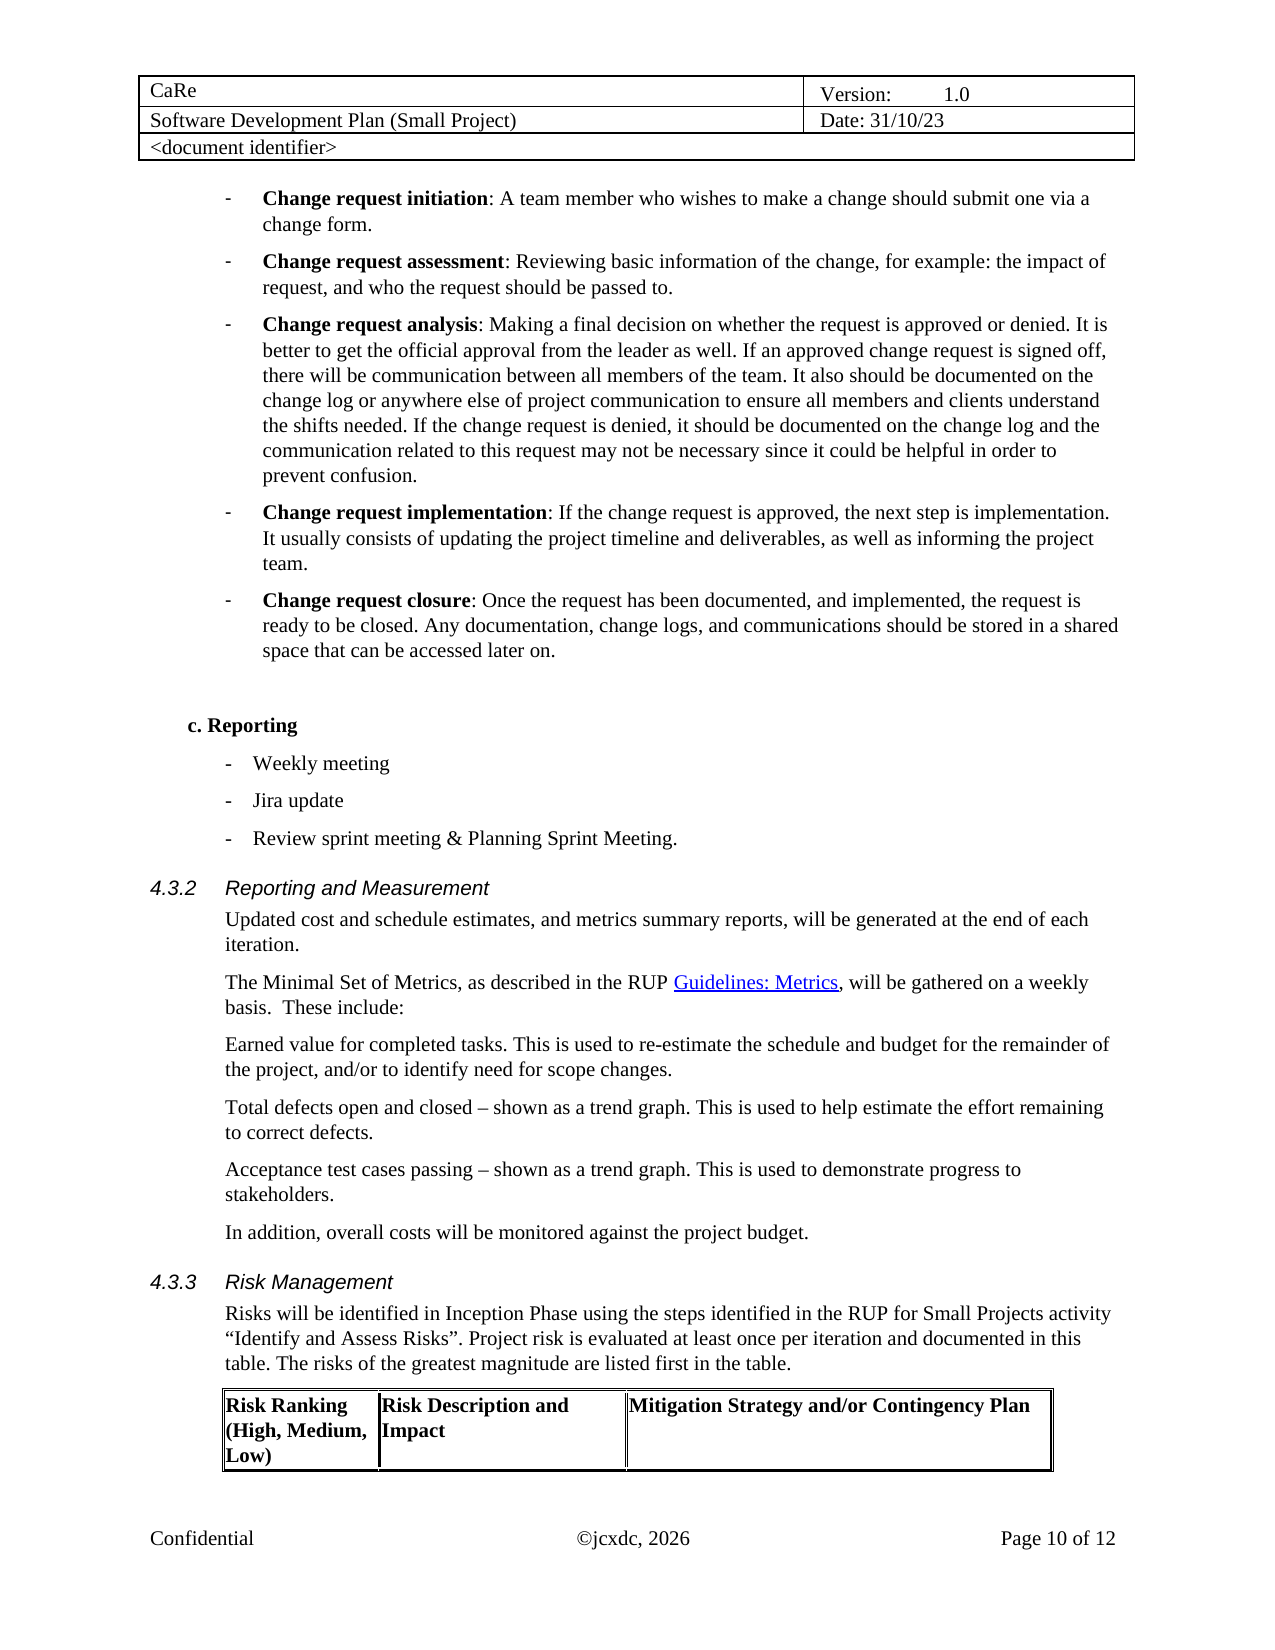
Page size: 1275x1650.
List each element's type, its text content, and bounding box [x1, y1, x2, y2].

table_header Mitigation Strategy and/or Contingency Plan [626, 1391, 1050, 1469]
text - Weekly meeting [187, 750, 1125, 775]
text c. Reporting [187, 712, 1125, 737]
subtitle Reporting and Measurement [150, 875, 1125, 900]
table_header Risk Description and Impact [379, 1391, 626, 1469]
list Change request assessment: Reviewing basic information of the change, for example: the impact of request, and who the request should be passed to. [225, 248, 1125, 299]
list Change request initiation: A team member who wishes to make a change should submit one via a change form. [225, 185, 1125, 236]
list Change request analysis: Making a final decision on whether the request is approved or denied. It is better to get the official approval from the leader as well. If an approved change request is signed off, there will be communication between all members of the team. It also should be documented on the change log or anywhere else of project communication to ensure all members and clients understand the shifts needed. If the change request is denied, it should be documented on the change log and the communication related to this request may not be necessary since it could be helpful in order to prevent confusion. [225, 311, 1125, 487]
text Updated cost and schedule estimates, and metrics summary reports, will be generated at the end of each iteration. [225, 906, 1125, 956]
text - Review sprint meeting & Planning Sprint Meeting. [150, 825, 1125, 850]
text Total defects open and closed – shown as a trend graph. This is used to help estimate the effort remaining to correct defects. [225, 1094, 1125, 1144]
text In addition, overall costs will be monitored against the project budget. [225, 1219, 1125, 1244]
text - Jira update [150, 787, 1125, 812]
list Change request implementation: If the change request is approved, the next step is implementation. It usually consists of updating the project timeline and deliverables, as well as informing the project team. [225, 499, 1125, 574]
text Earned value for completed tasks. This is used to re-estimate the schedule and budget for the remainder of the project, and/or to identify need for scope changes. [225, 1031, 1125, 1081]
text The Minimal Set of Metrics, as described in the RUP Guidelines: Metrics, will be gathered on a weekly basis. These include: [225, 969, 1125, 1019]
text Acceptance test cases passing – shown as a trend graph. This is used to demonstrate progress to stakeholders. [225, 1156, 1125, 1206]
table_header Risk Ranking (High, Medium, Low) [225, 1389, 379, 1469]
list Change request closure: Once the request has been documented, and implemented, the request is ready to be closed. Any documentation, change logs, and communications should be stored in a shared space that can be accessed later on. [225, 587, 1125, 662]
text Risks will be identified in Inception Phase using the steps identified in the RUP for Small Projects activity “Identify and Assess Risks”. Project risk is evaluated at least once per iteration and documented in this table. The risks of the greatest magnitude are listed first in the table. [225, 1300, 1125, 1375]
subtitle Risk Management [150, 1269, 1125, 1294]
